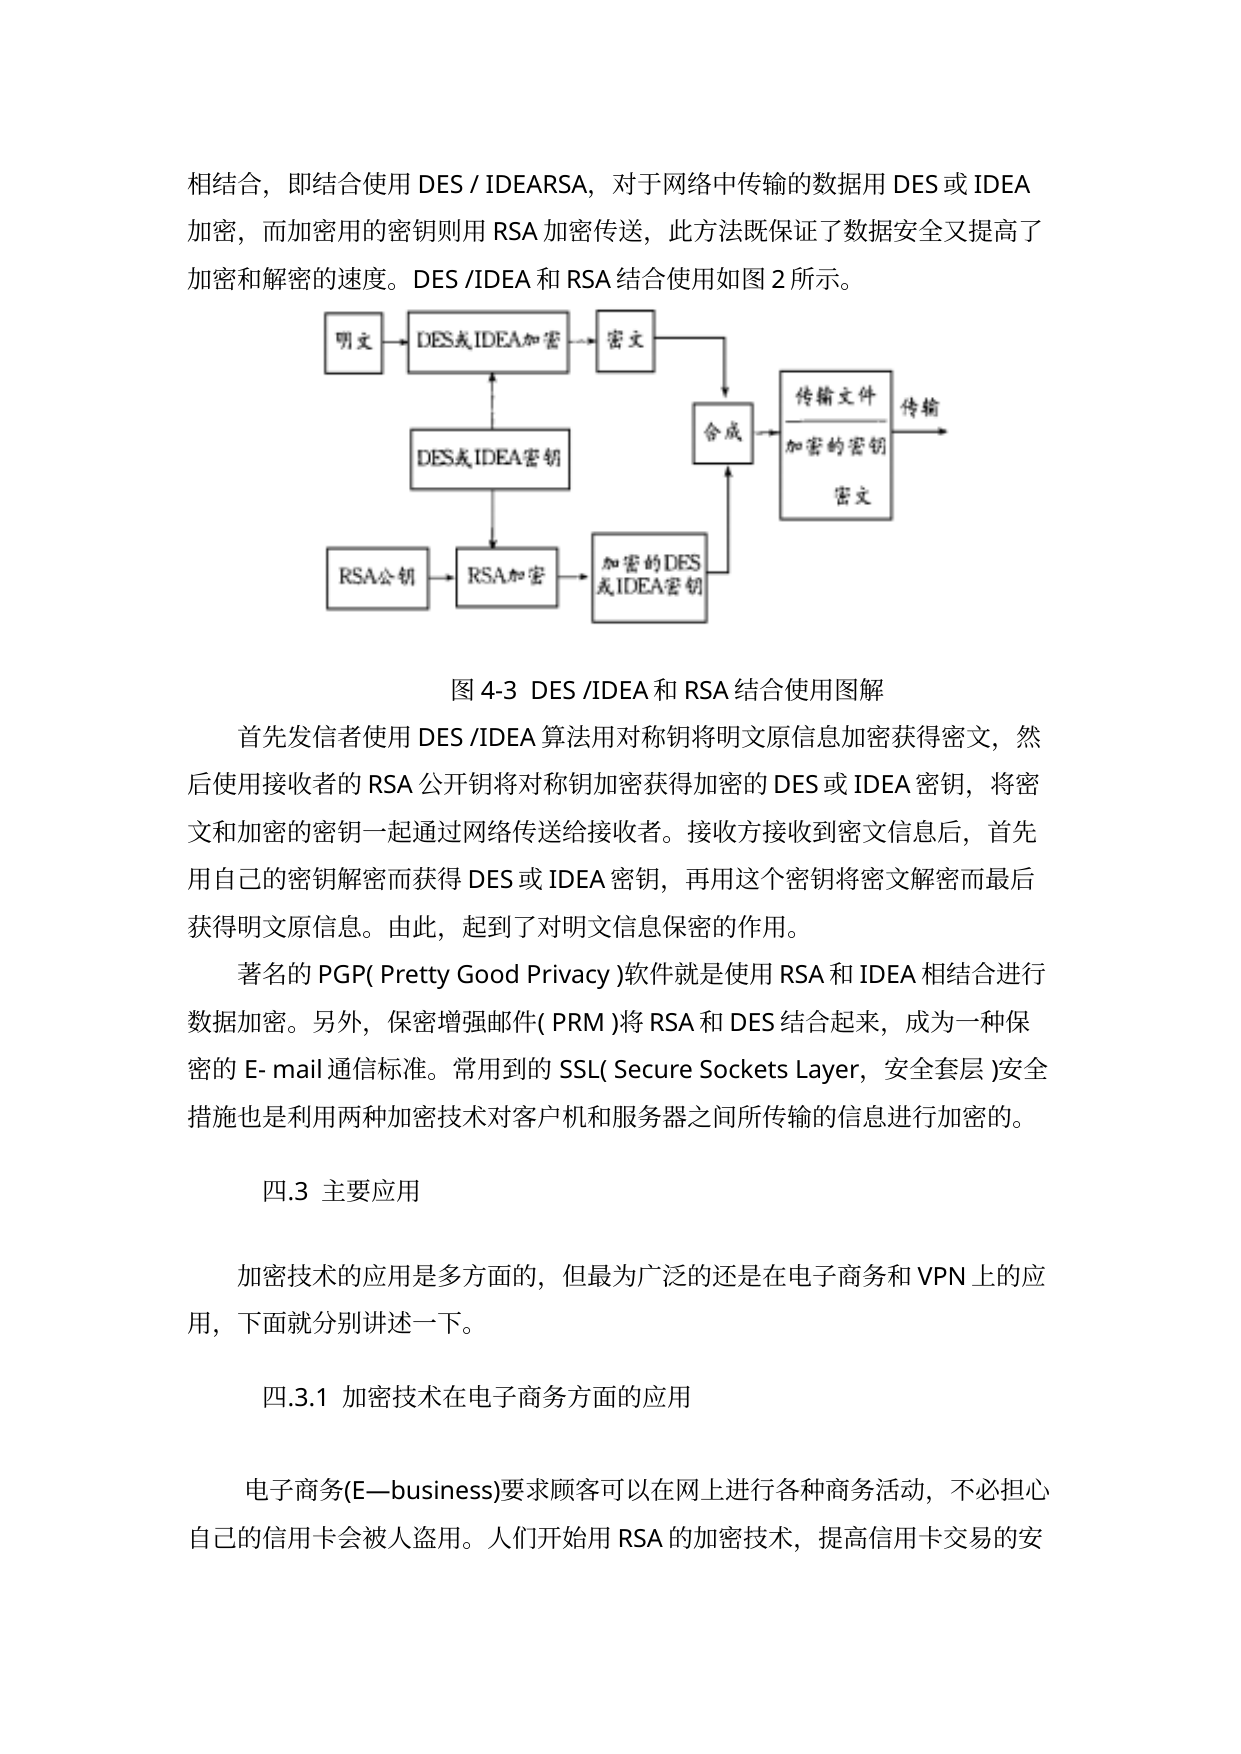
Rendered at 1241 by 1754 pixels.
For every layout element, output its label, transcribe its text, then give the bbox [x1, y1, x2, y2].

text 鉴于对称密钥和公开密钥加密技术的特点，在实际应用中将两种加密技术相结合，即结合使用DES / IDEARSA，对于网络中传输的数据用DES或IDEA加密，而加密用的密钥则用RSA加密传送，此方法既保证了数据安全又提高了加密和解密的速度。DES /IDEA和RSA结合使用如图2所示。 [187, 163, 1053, 297]
list 图4-3 DES /IDEA和RSA结合使用图解 [282, 669, 1053, 708]
text 加密技术的应用是多方面的，但最为广泛的还是在电子商务和VPN上的应用，下面就分别讲述一下。 [187, 1254, 1053, 1342]
text 著名的PGP( Pretty Good Privacy )软件就是使用RSA和IDEA相结合进行数据加密。另外，保密增强邮件( PRM )将RSA和DES结合起来，成为一种保密的 E- mail通信标准。常用到的 SSL( Secure Sockets Layer，安全套层 )安全措施也是利用两种加密技术对客户机和服务器之间所传输的信息进行加密的。 [187, 953, 1053, 1135]
subtitle 加密技术在电子商务方面的应用 [212, 1376, 1028, 1416]
text 首先发信者使用DES /IDEA算法用对称钥将明文原信息加密获得密文，然后使用接收者的RSA公开钥将对称钥加密获得加密的DES或IDEA密钥，将密文和加密的密钥一起通过网络传送给接收者。接收方接收到密文信息后，首先用自己的密钥解密而获得DES或IDEA密钥，再用这个密钥将密文解密而最后获得明文原信息。由此，起到了对明文信息保密的作用。 [187, 716, 1053, 946]
subtitle 主要应用 [212, 1169, 1028, 1209]
picture [310, 304, 980, 643]
